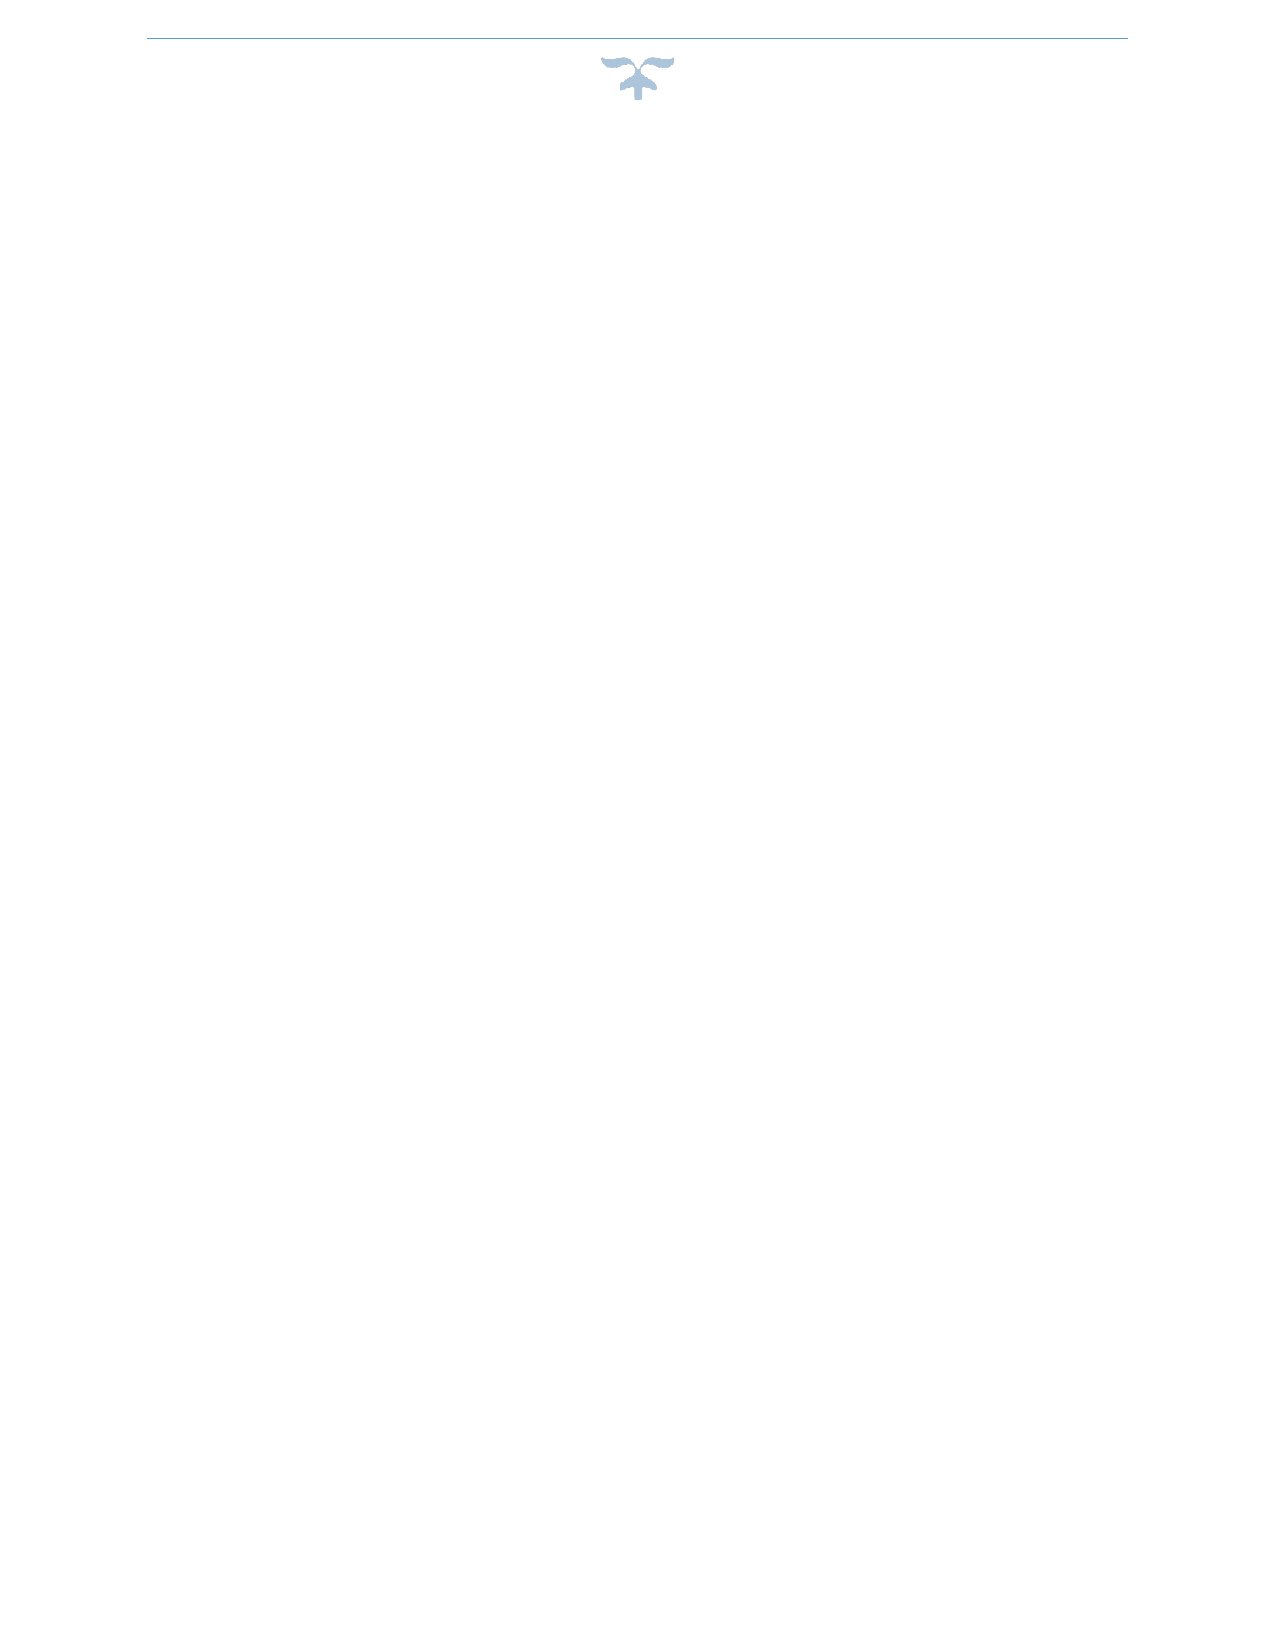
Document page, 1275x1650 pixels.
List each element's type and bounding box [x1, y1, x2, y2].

picture [601, 57, 674, 100]
